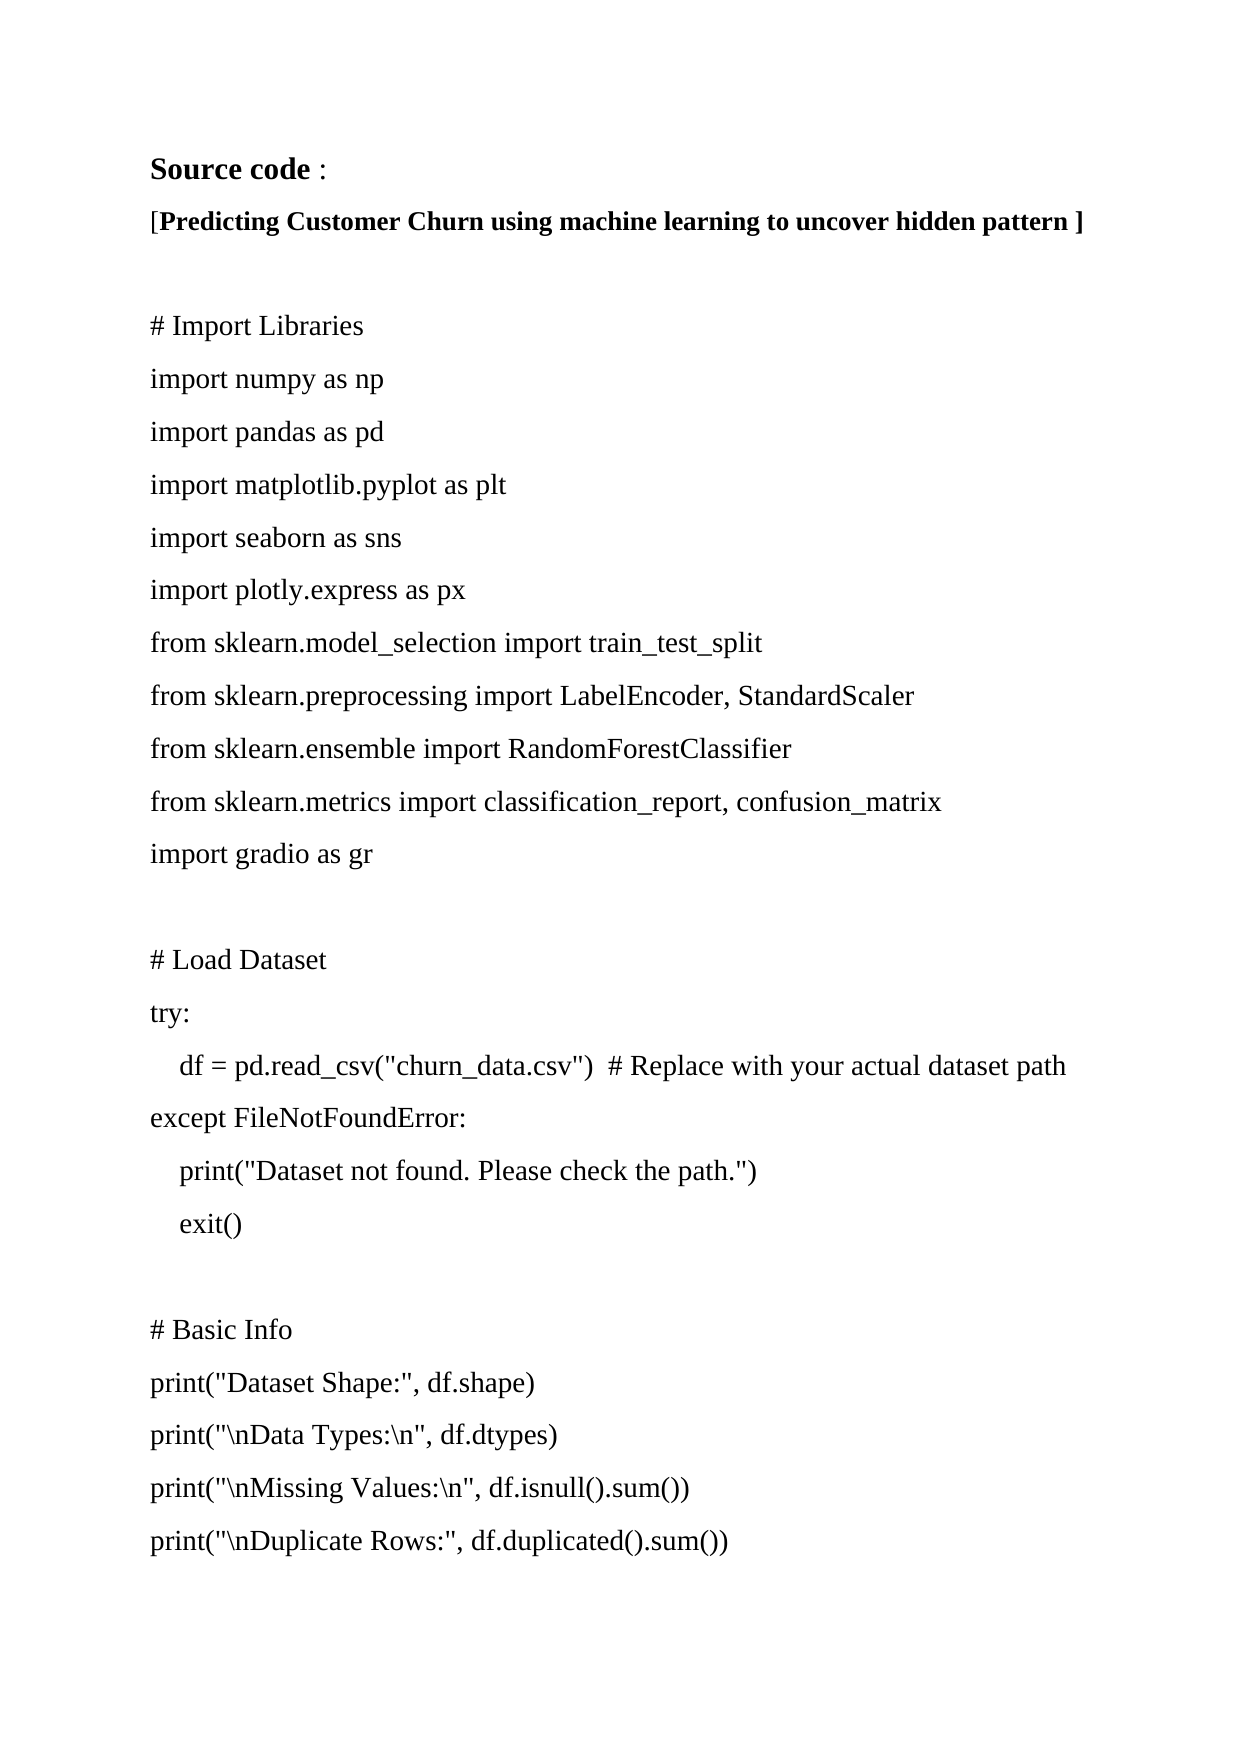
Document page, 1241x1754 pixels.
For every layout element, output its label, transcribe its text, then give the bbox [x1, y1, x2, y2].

text import plotly.express as px [150, 572, 1090, 606]
text print("\nMissing Values:\n", df.isnull().sum()) [150, 1470, 1090, 1504]
text exit() [150, 1206, 1090, 1240]
text print("Dataset not found. Please check the path.") [150, 1153, 1090, 1187]
text from sklearn.preprocessing import LabelEncoder, StandardScaler [150, 678, 1090, 712]
text import pandas as pd [150, 414, 1090, 448]
text from sklearn.model_selection import train_test_split [150, 625, 1090, 659]
text import numpy as np [150, 361, 1090, 395]
text Source code : [150, 150, 1090, 186]
text from sklearn.metrics import classification_report, confusion_matrix [150, 784, 1090, 817]
text print("\nDuplicate Rows:", df.duplicated().sum()) [150, 1523, 1090, 1557]
text # Load Dataset [150, 942, 1090, 976]
text import seaborn as sns [150, 520, 1090, 553]
text df = pd.read_csv("churn_data.csv") # Replace with your actual dataset path [150, 1048, 1090, 1081]
text import matplotlib.pyplot as plt [150, 467, 1090, 500]
text import gradio as gr [150, 837, 1090, 870]
text print("\nData Types:\n", df.dtypes) [150, 1417, 1090, 1451]
text print("Dataset Shape:", df.shape) [150, 1365, 1090, 1398]
text # Basic Info [150, 1312, 1090, 1345]
text try: [150, 995, 1090, 1028]
text from sklearn.ensemble import RandomForestClassifier [150, 731, 1090, 764]
text except FileNotFoundError: [150, 1101, 1090, 1134]
text [Predicting Customer Churn using machine learning to uncover hidden pattern ] [150, 205, 1090, 237]
text # Import Libraries [150, 308, 1090, 342]
